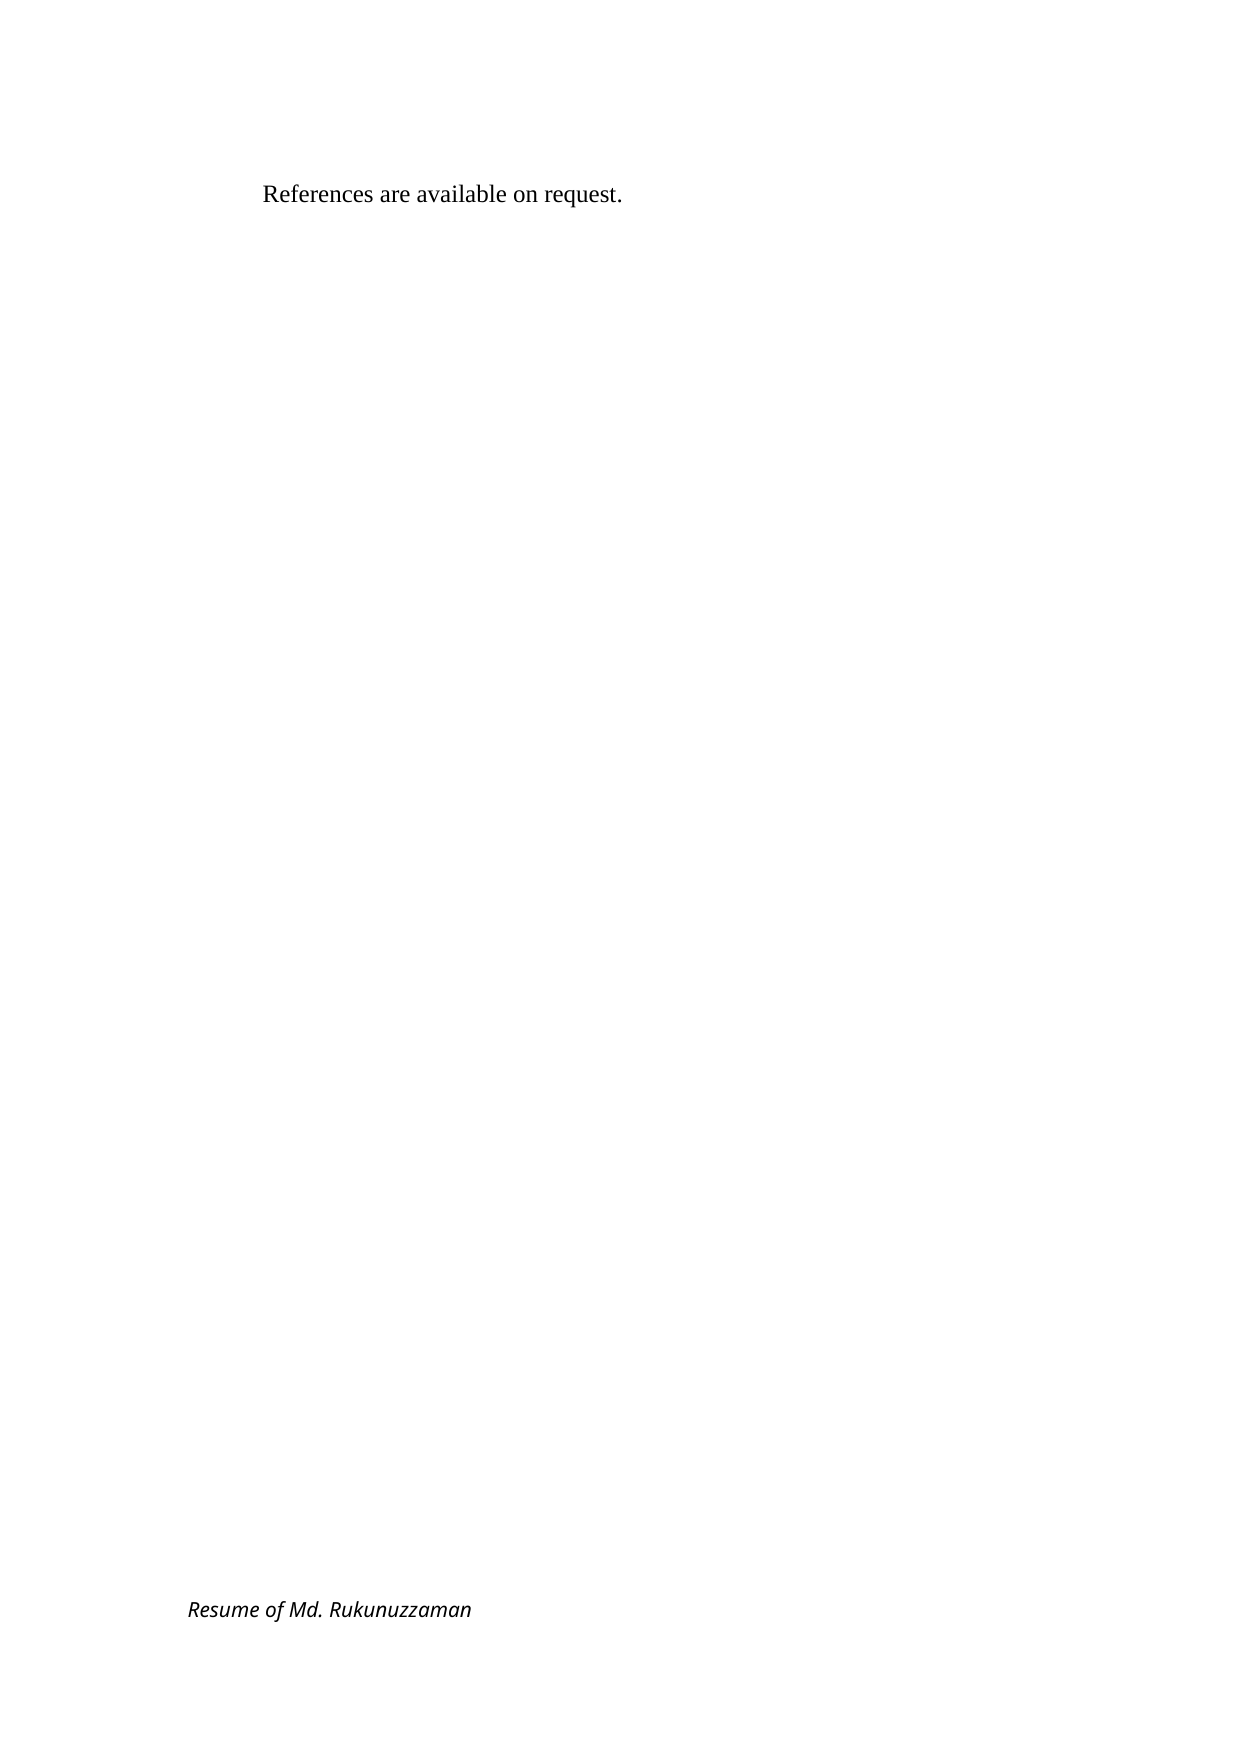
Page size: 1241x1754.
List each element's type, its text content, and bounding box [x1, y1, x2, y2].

text References are available on request. [187, 179, 1053, 207]
